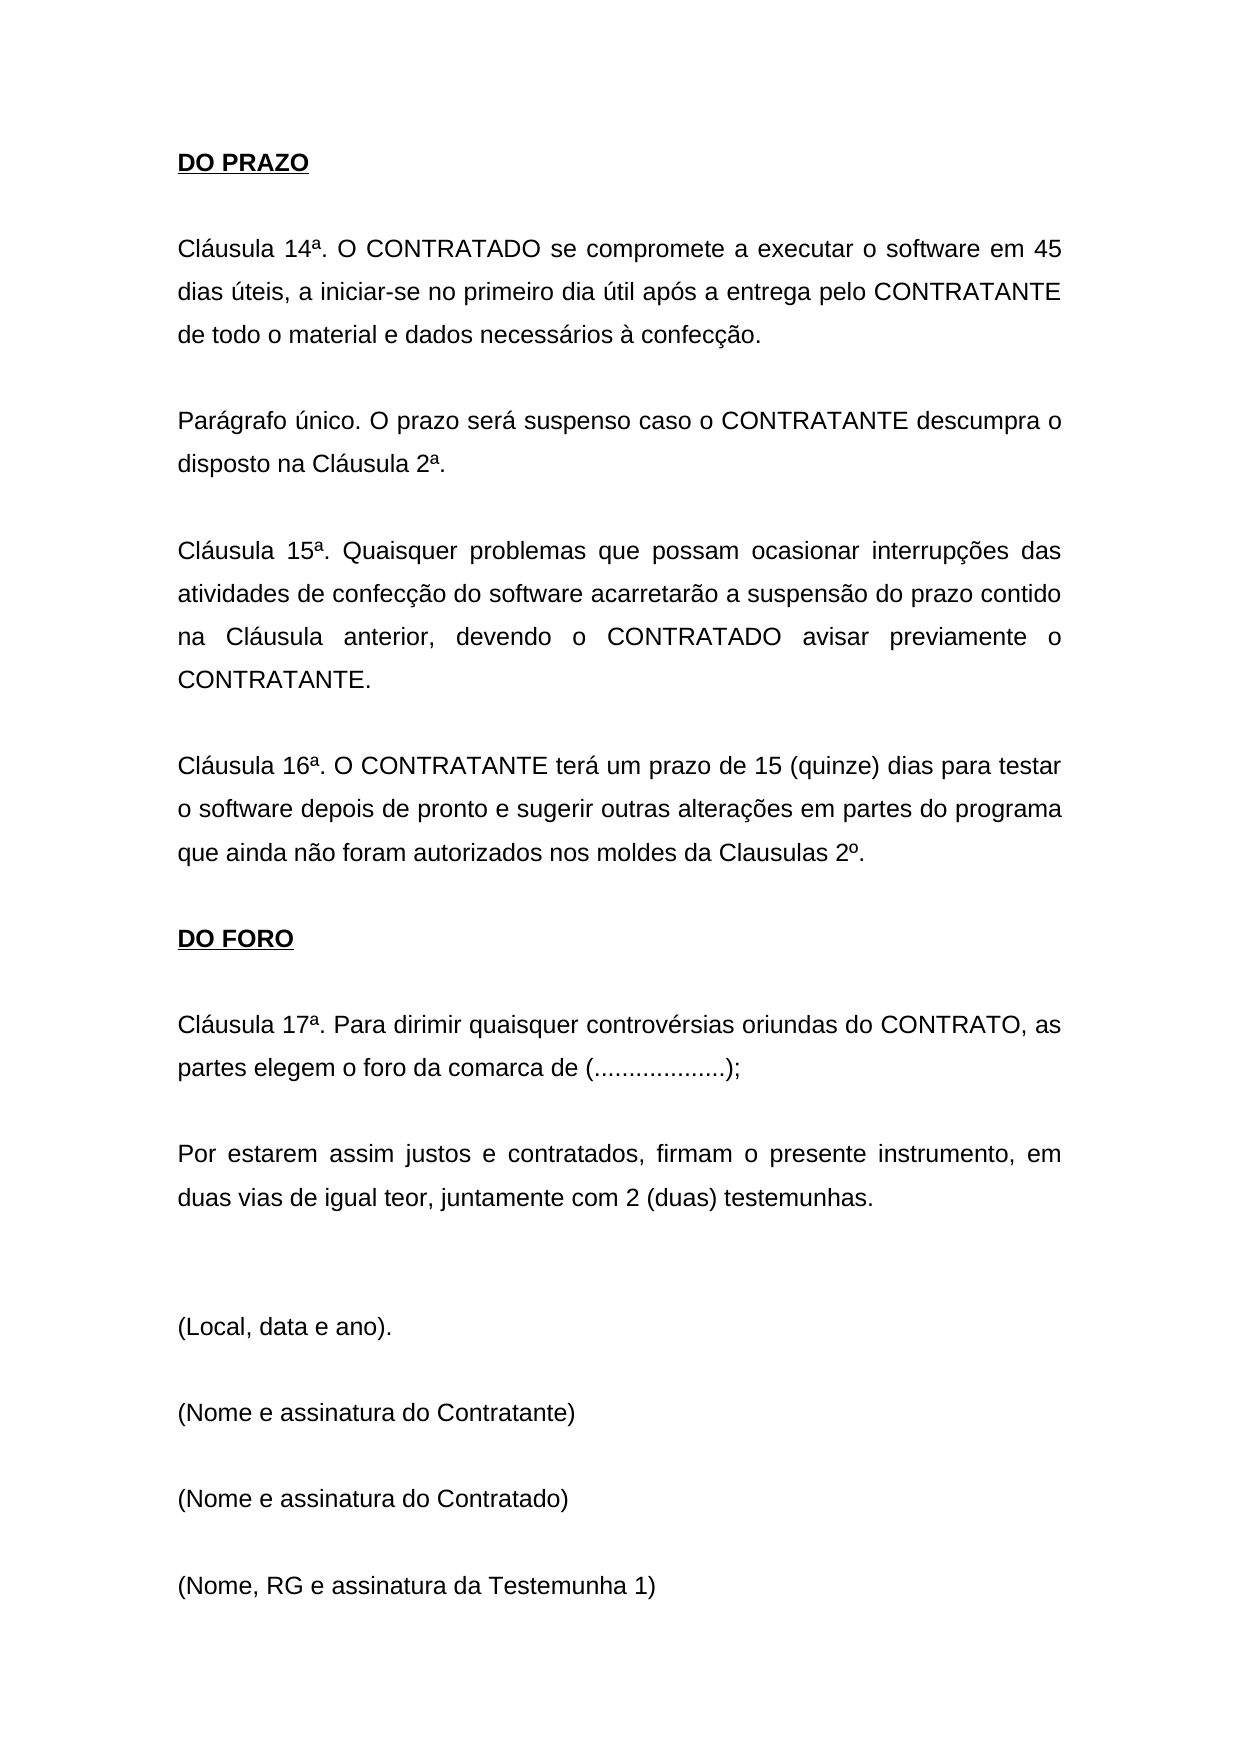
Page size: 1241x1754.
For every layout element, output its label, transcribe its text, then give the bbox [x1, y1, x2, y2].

text (Nome e assinatura do Contratante) [177, 1398, 1063, 1427]
text DO FORO [177, 924, 1063, 953]
text Cláusula 15ª. Quaisquer problemas que possam ocasionar interrupções das atividades de confecção do software acarretarão a suspensão do prazo contido na Cláusula anterior, devendo o CONTRATADO avisar previamente o CONTRATANTE. [177, 536, 1063, 694]
text Cláusula 16ª. O CONTRATANTE terá um prazo de 15 (quinze) dias para testar o software depois de pronto e sugerir outras alterações em partes do programa que ainda não foram autorizados nos moldes da Clausulas 2º. [177, 751, 1063, 866]
text Cláusula 14ª. O CONTRATADO se compromete a executar o software em 45 dias úteis, a iniciar-se no primeiro dia útil após a entrega pelo CONTRATANTE de todo o material e dados necessários à confecção. [177, 234, 1063, 349]
text Parágrafo único. O prazo será suspenso caso o CONTRATANTE descumpra o disposto na Cláusula 2ª. [177, 406, 1063, 478]
text DO PRAZO [177, 148, 1063, 176]
text (Nome e assinatura do Contratado) [177, 1484, 1063, 1513]
text (Nome, RG e assinatura da Testemunha 1) [177, 1571, 1063, 1599]
text Por estarem assim justos e contratados, firmam o presente instrumento, em duas vias de igual teor, juntamente com 2 (duas) testemunhas. [177, 1139, 1063, 1211]
text (Local, data e ano). [177, 1312, 1063, 1341]
text Cláusula 17ª. Para dirimir quaisquer controvérsias oriundas do CONTRATO, as partes elegem o foro da comarca de (...................); [177, 1010, 1063, 1082]
